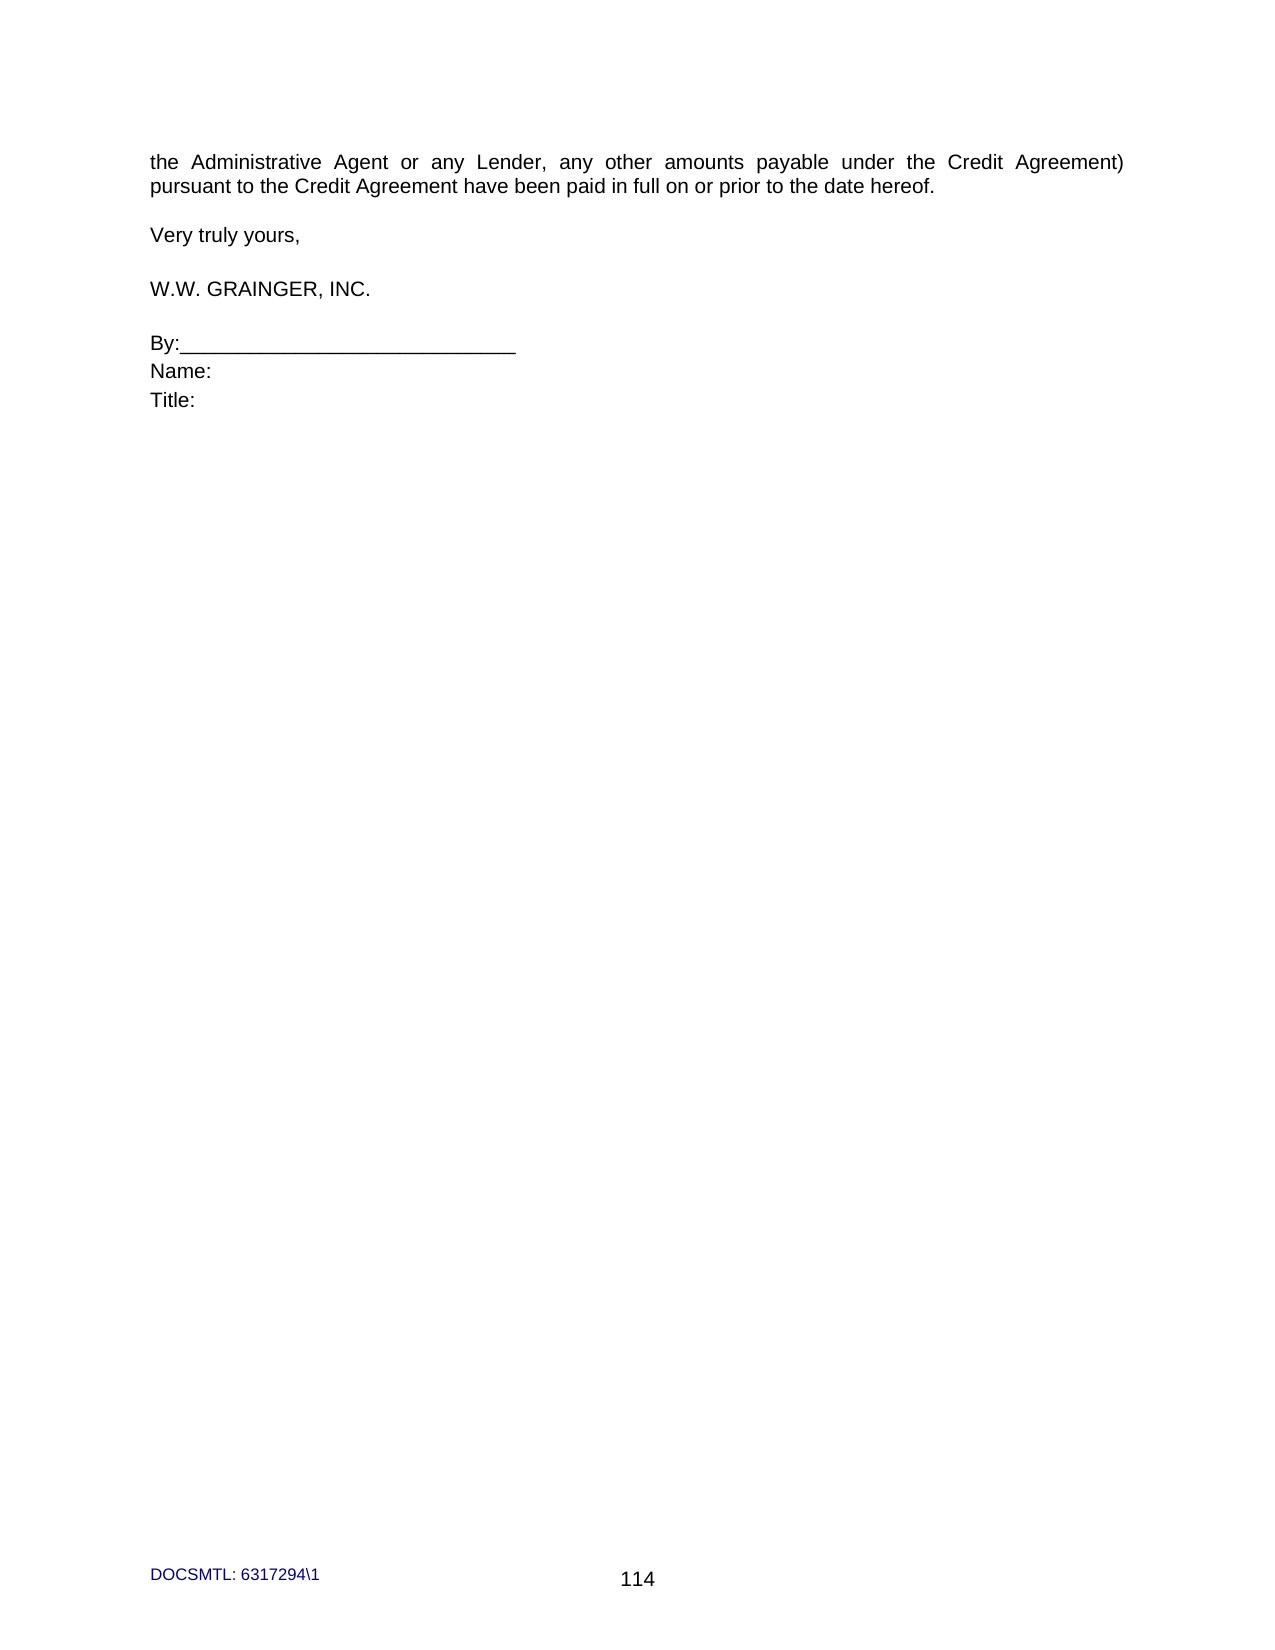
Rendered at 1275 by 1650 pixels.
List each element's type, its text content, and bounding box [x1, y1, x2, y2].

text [150, 150, 1125, 198]
text By:_____________________________ Name: Title: [150, 330, 1125, 412]
text W.W. GRAINGER, INC. [150, 277, 1125, 301]
text Very truly yours, [150, 223, 1125, 247]
